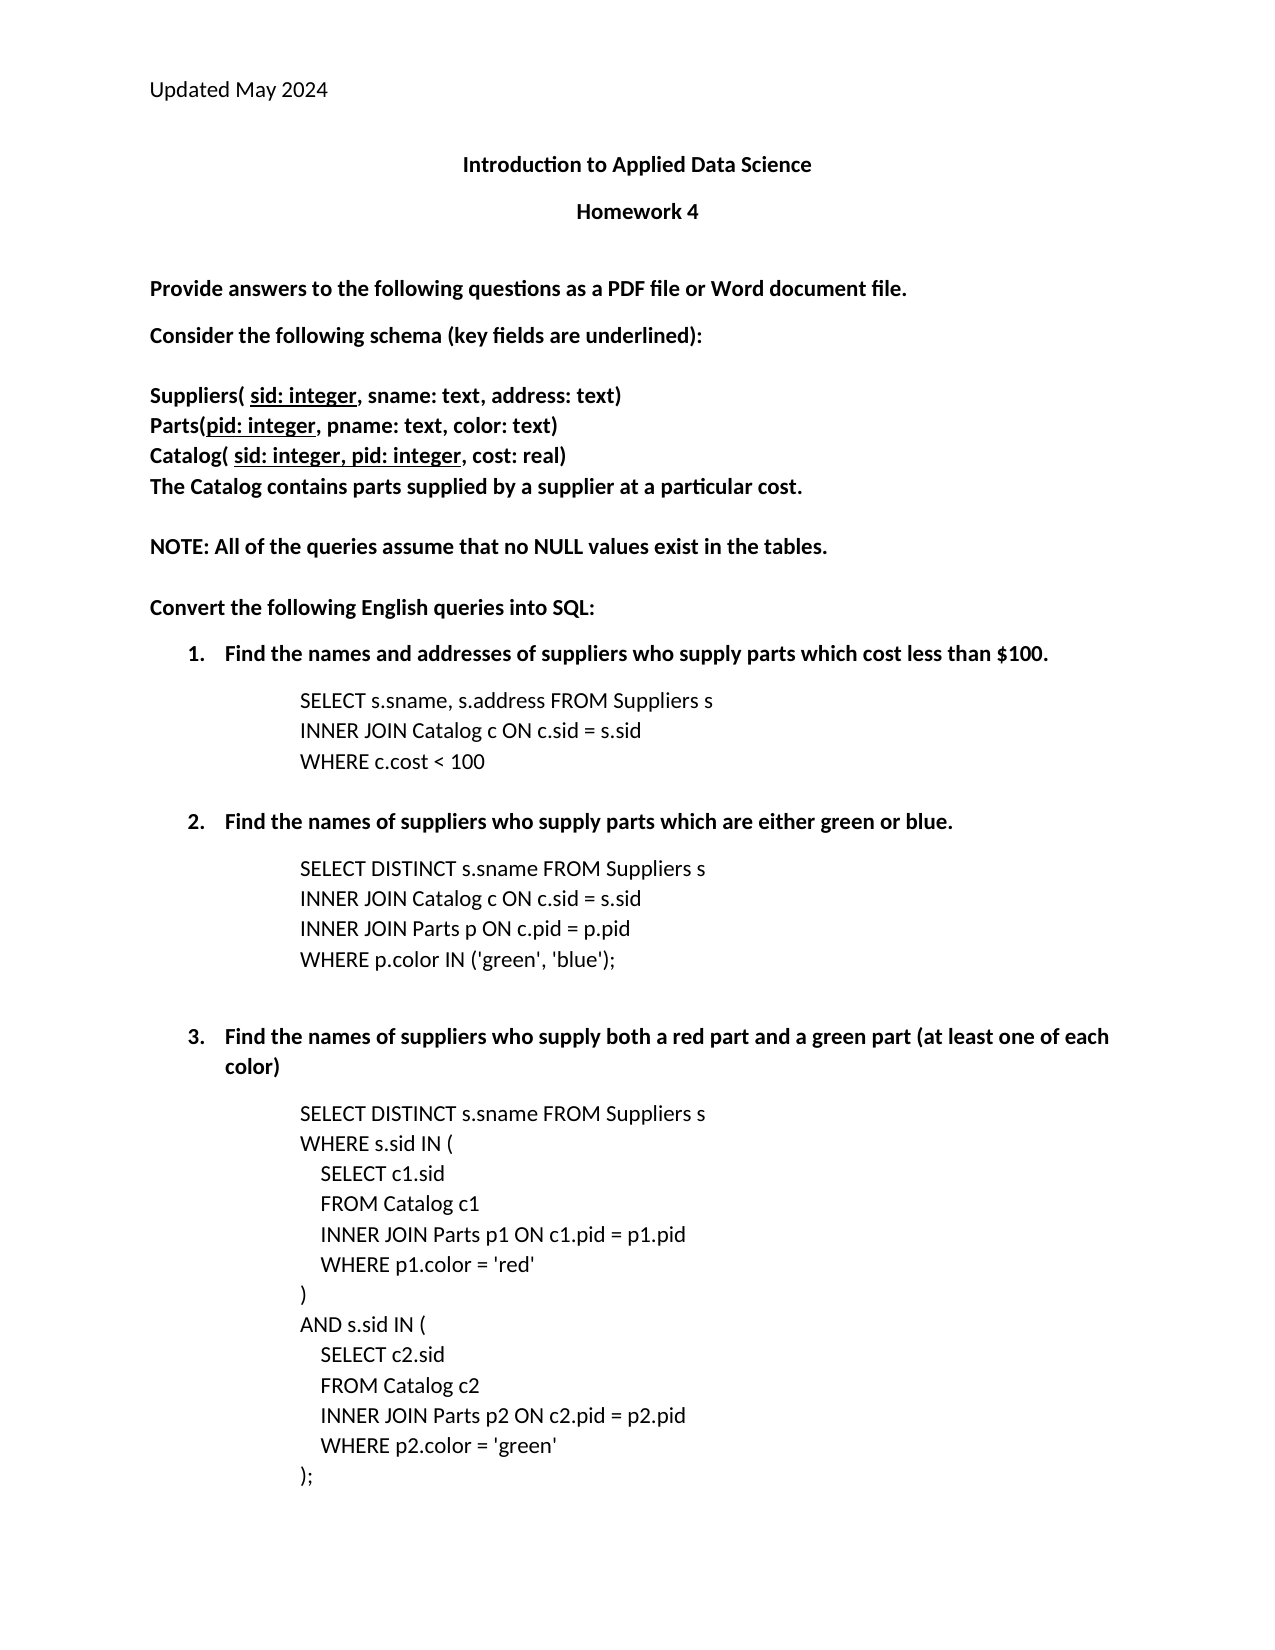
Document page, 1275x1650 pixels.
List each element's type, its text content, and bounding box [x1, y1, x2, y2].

text SELECT c2.sid [300, 1341, 1125, 1369]
text INNER JOIN Catalog c ON c.sid = s.sid [300, 717, 1125, 745]
list Find the names of suppliers who supply both a red part and a green part (at least one of each color) [187, 1022, 1125, 1080]
text WHERE s.sid IN ( [300, 1129, 1125, 1157]
text Catalog( sid: integer, pid: integer, cost: real) [150, 442, 1125, 470]
text ); [300, 1461, 1125, 1489]
text Provide answers to the following questions as a PDF file or Word document file. [150, 274, 1125, 302]
text WHERE p1.color = 'red' [300, 1250, 1125, 1278]
text Parts(pid: integer, pname: text, color: text) [150, 411, 1125, 439]
text WHERE p.color IN ('green', 'blue'); [300, 945, 1125, 973]
text FROM Catalog c2 [300, 1371, 1125, 1399]
text FROM Catalog c1 [300, 1189, 1125, 1218]
list Find the names of suppliers who supply parts which are either green or blue. [187, 807, 1125, 835]
text WHERE p2.color = 'green' [300, 1431, 1125, 1459]
text Homework 4 [150, 197, 1125, 225]
text SELECT c1.sid [300, 1159, 1125, 1187]
list Find the names and addresses of suppliers who supply parts which cost less than $100. [187, 639, 1125, 668]
text The Catalog contains parts supplied by a supplier at a particular cost. [150, 472, 1125, 500]
text SELECT DISTINCT s.sname FROM Suppliers s [300, 1099, 1125, 1127]
text SELECT s.sname, s.address FROM Suppliers s [300, 686, 1125, 714]
text Consider the following schema (key fields are underlined): [150, 321, 1125, 349]
text Suppliers( sid: integer, sname: text, address: text) [150, 381, 1125, 409]
text INNER JOIN Parts p1 ON c1.pid = p1.pid [300, 1220, 1125, 1248]
text INNER JOIN Parts p ON c.pid = p.pid [300, 914, 1125, 943]
text INNER JOIN Catalog c ON c.sid = s.sid [300, 884, 1125, 912]
text NOTE: All of the queries assume that no NULL values exist in the tables. [150, 532, 1125, 560]
text SELECT DISTINCT s.sname FROM Suppliers s [300, 854, 1125, 882]
text Introduction to Applied Data Science [150, 150, 1125, 178]
text Convert the following English queries into SQL: [150, 593, 1125, 621]
text INNER JOIN Parts p2 ON c2.pid = p2.pid [300, 1401, 1125, 1429]
text WHERE c.cost < 100 [300, 747, 1125, 775]
text ) [300, 1280, 1125, 1308]
text AND s.sid IN ( [300, 1310, 1125, 1338]
